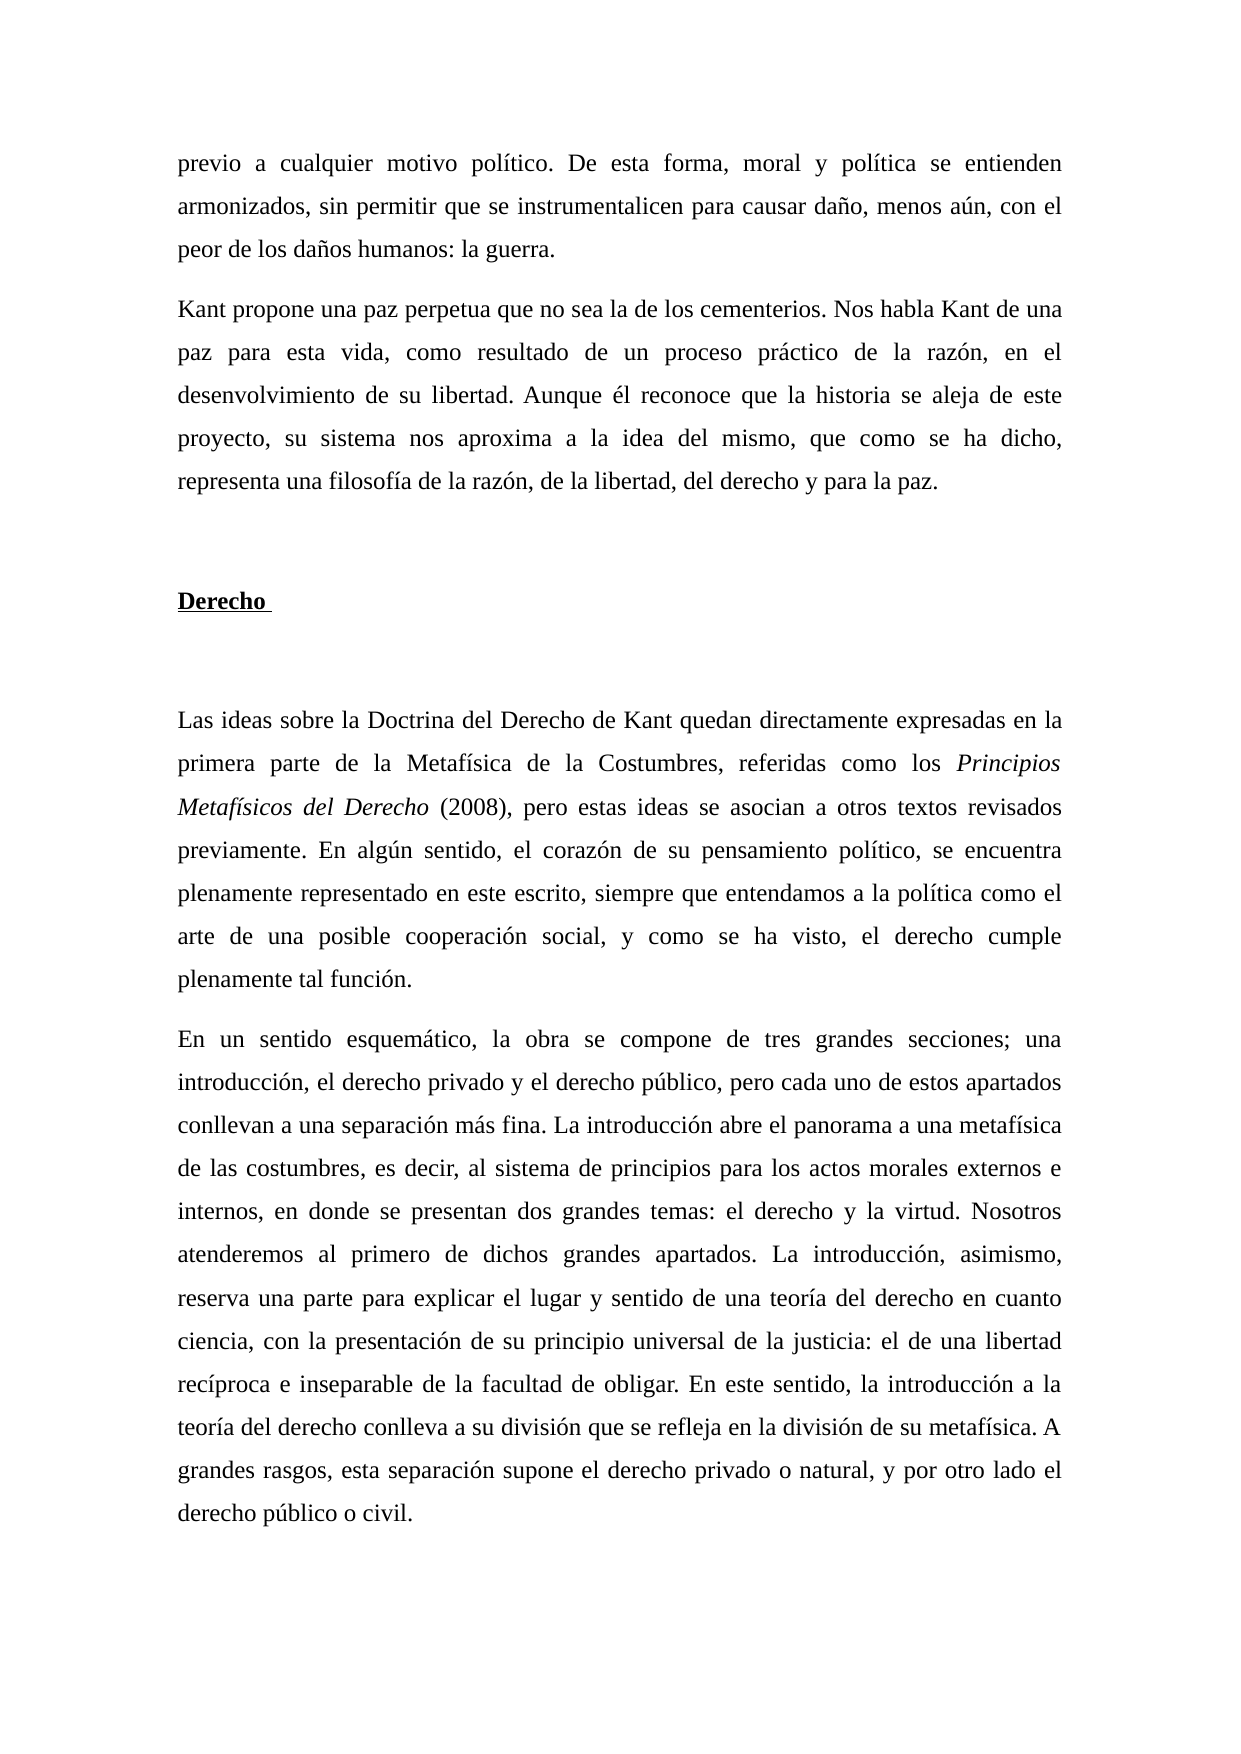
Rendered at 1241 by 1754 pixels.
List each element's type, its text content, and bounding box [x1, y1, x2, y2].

text Derecho [177, 586, 1063, 614]
text Las ideas sobre la Doctrina del Derecho de Kant quedan directamente expresadas en la primera parte de la Metafísica de la Costumbres, referidas como los Principios Metafísicos del Derecho (2008), pero estas ideas se asocian a otros textos revisados previamente. En algún sentido, el corazón de su pensamiento político, se encuentra plenamente representado en este escrito, siempre que entendamos a la política como el arte de una posible cooperación social, y como se ha visto, el derecho cumple plenamente tal función. [177, 705, 1063, 993]
text Kant propone una paz perpetua que no sea la de los cementerios. Nos habla Kant de una paz para esta vida, como resultado de un proceso práctico de la razón, en el desenvolvimiento de su libertad. Aunque él reconoce que la historia se aleja de este proyecto, su sistema nos aproxima a la idea del mismo, que como se ha dicho, representa una filosofía de la razón, de la libertad, del derecho y para la paz. [177, 294, 1063, 495]
text En un sentido esquemático, la obra se compone de tres grandes secciones; una introducción, el derecho privado y el derecho público, pero cada uno de estos apartados conllevan a una separación más fina. La introducción abre el panorama a una metafísica de las costumbres, es decir, al sistema de principios para los actos morales externos e internos, en donde se presentan dos grandes temas: el derecho y la virtud. Nosotros atenderemos al primero de dichos grandes apartados. La introducción, asimismo, reserva una parte para explicar el lugar y sentido de una teoría del derecho en cuanto ciencia, con la presentación de su principio universal de la justicia: el de una libertad recíproca e inseparable de la facultad de obligar. En este sentido, la introducción a la teoría del derecho conlleva a su división que se refleja en la división de su metafísica. A grandes rasgos, esta separación supone el derecho privado o natural, y por otro lado el derecho público o civil. [177, 1024, 1063, 1527]
